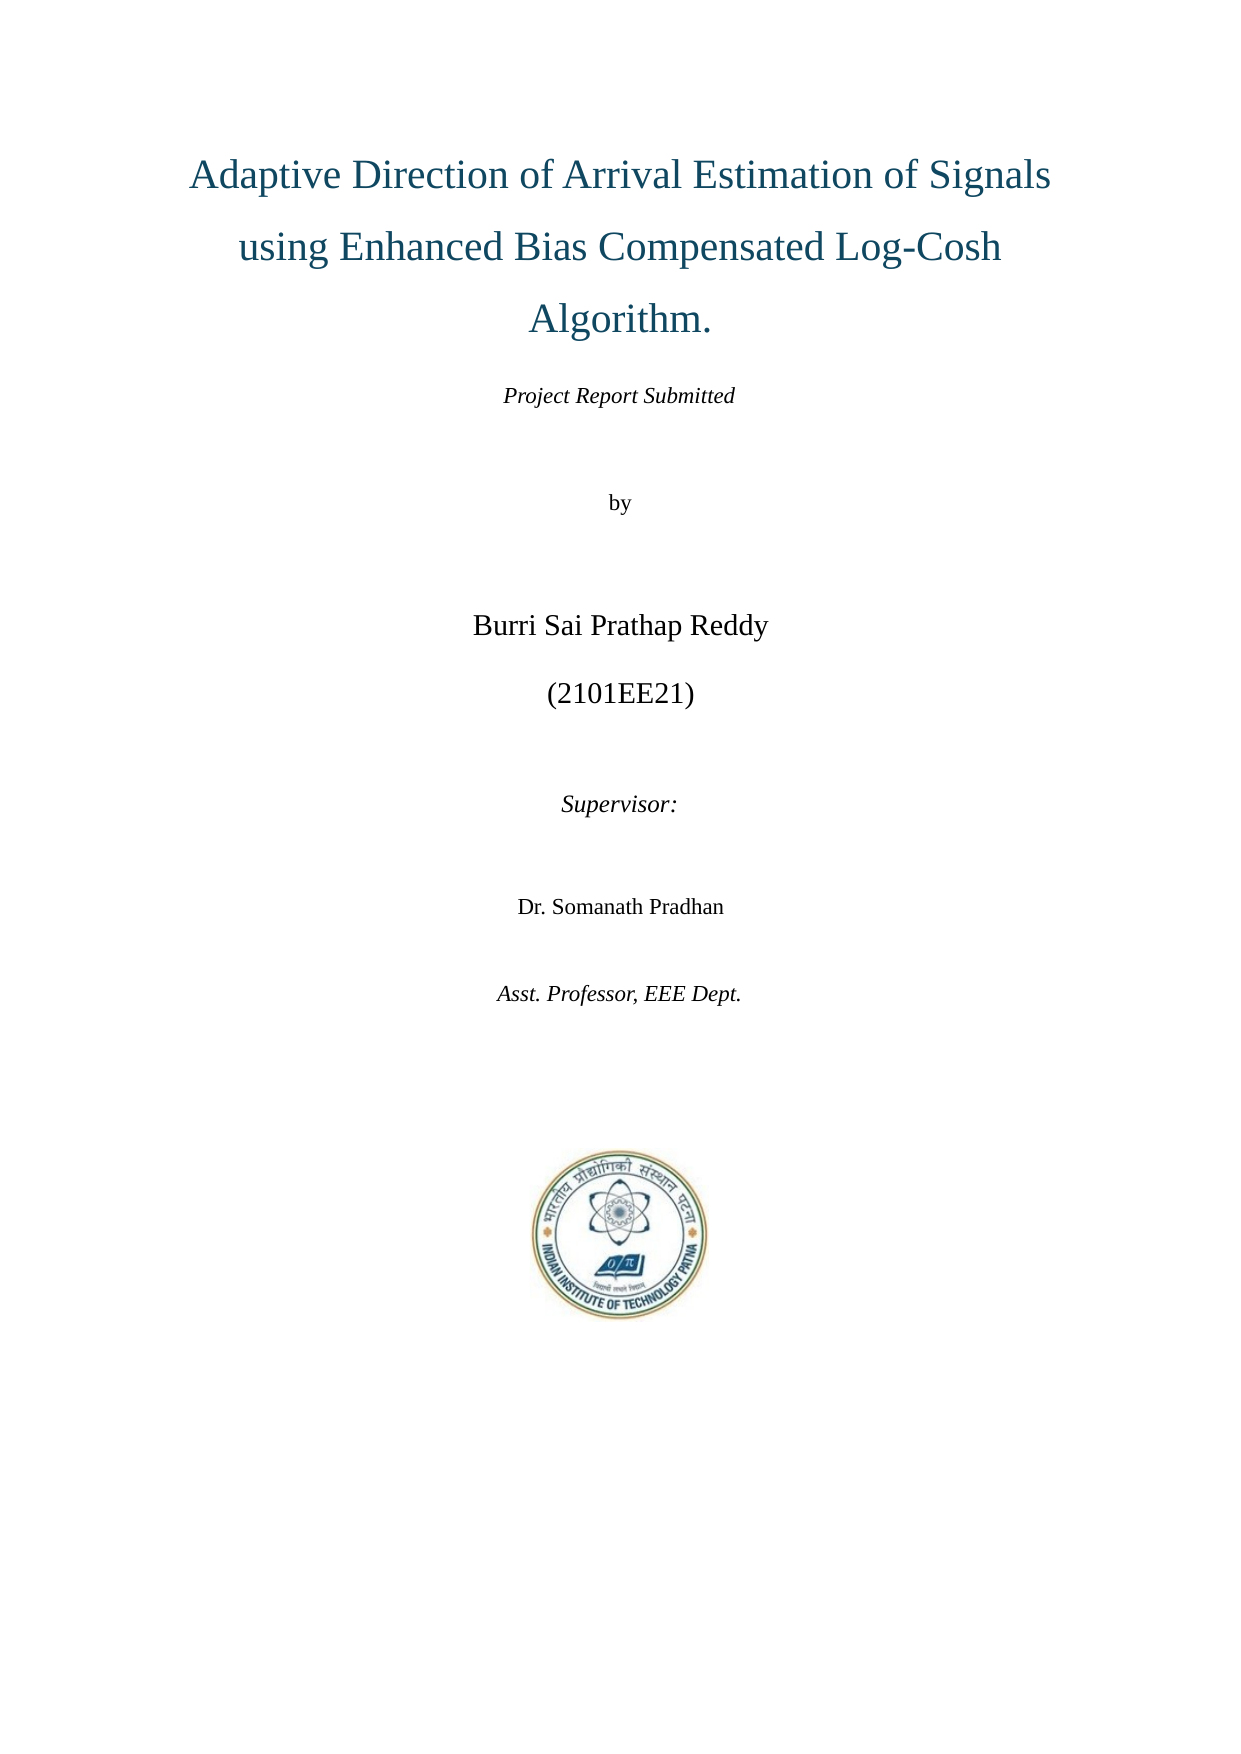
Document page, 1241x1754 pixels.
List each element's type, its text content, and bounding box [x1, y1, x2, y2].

text Asst. Professor, EEE Dept. [186, 980, 1056, 1007]
text Project Report Submitted [150, 382, 1090, 409]
text Supervisor: [186, 789, 1056, 817]
text Burri Sai Prathap Reddy [186, 608, 1056, 642]
text Adaptive Direction of Arrival Estimation of Signals using Enhanced Bias Compensated Log-Cosh Algorithm. [150, 150, 1090, 342]
text Dr. Somanath Pradhan [186, 893, 1056, 919]
text (2101EE21) [186, 676, 1056, 710]
picture [529, 1148, 710, 1322]
text by [150, 489, 1090, 516]
